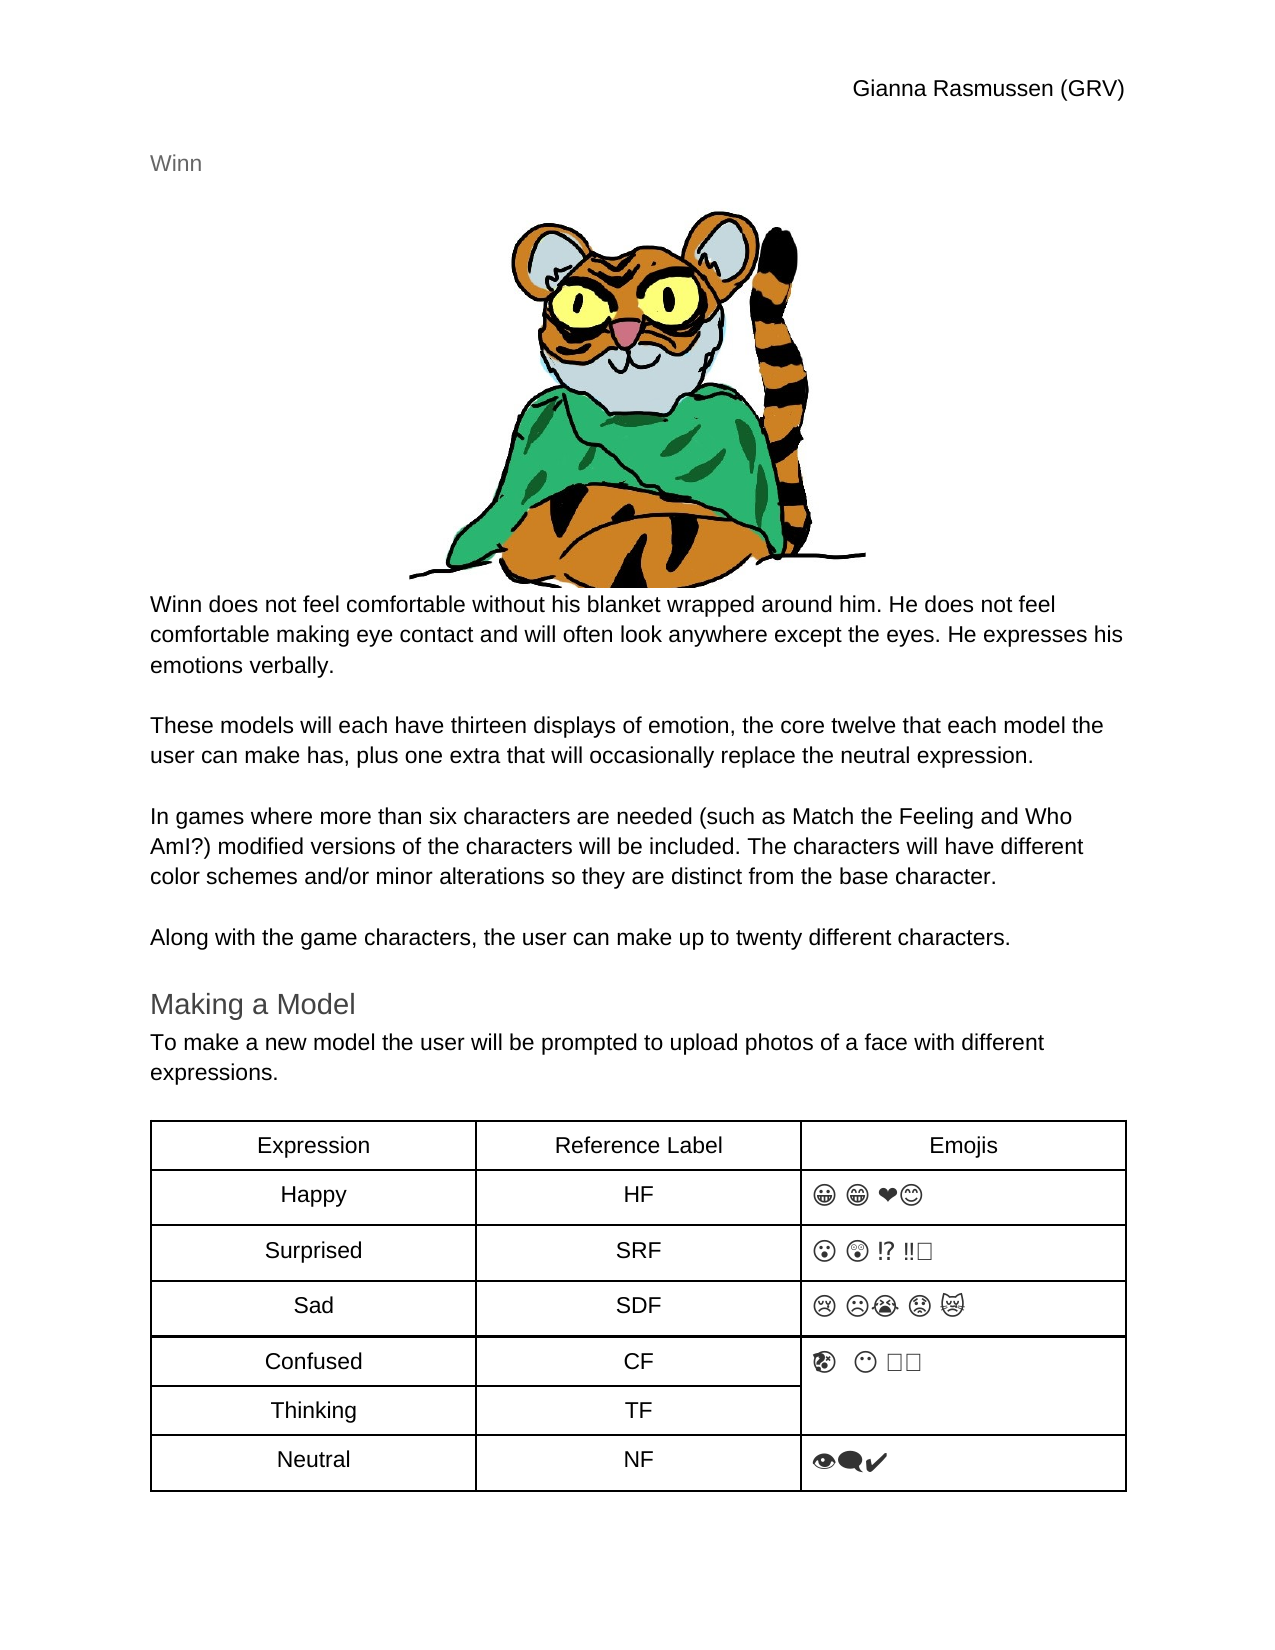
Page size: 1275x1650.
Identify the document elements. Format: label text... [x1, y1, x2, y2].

text Along with the game characters, the user can make up to twenty different characters. [150, 923, 1125, 950]
table_cell 🤯😮 😲 ⁉️ ‼️👀 [802, 1226, 1125, 1280]
table_cell Happy [152, 1171, 475, 1224]
table_header Expression [152, 1122, 475, 1169]
table_cell 👾🤖✨👁️‍🗨️🎶🎵✔️ [802, 1436, 1125, 1489]
table_cell SRF [477, 1226, 800, 1280]
table_cell CF [477, 1338, 800, 1385]
table_cell 😀 😁 🌞❤️😊🤠 [802, 1171, 1125, 1224]
table_cell SDF [477, 1282, 800, 1335]
text In games where more than six characters are needed (such as Match the Feeling and Who AmI?) modified versions of the characters will be included. The characters will have different color schemes and/or minor alterations so they are distinct from the base character. [150, 803, 1125, 889]
text These models will each have thirteen displays of emotion, the core twelve that each model the user can make has, plus one extra that will occasionally replace the neutral expression. [150, 712, 1125, 769]
table_cell NF [477, 1436, 800, 1489]
table_cell 🤨❓😵‍💫😶 🤔🧐 [802, 1338, 1125, 1434]
table_cell Confused [152, 1338, 475, 1385]
subtitle Making a Model [150, 987, 1125, 1021]
table_cell HF [477, 1171, 800, 1224]
table_header Reference Label [477, 1122, 800, 1169]
text To make a new model the user will be prompted to upload photos of a face with different expressions. [150, 1029, 1125, 1086]
table_cell 😢 🙁☹️😭 😟 😿 [802, 1282, 1125, 1335]
table_cell Neutral [152, 1436, 475, 1489]
table_cell Thinking [152, 1387, 475, 1434]
picture [409, 184, 866, 588]
text Winn does not feel comfortable without his blanket wrapped around him. He does not feel comfortable making eye contact and will often look anywhere except the eyes. He expresses his emotions verbally. [150, 591, 1125, 678]
subtitle Winn [150, 150, 1125, 176]
table_cell Surprised [152, 1226, 475, 1280]
table_cell Sad [152, 1282, 475, 1335]
table_header Emojis [802, 1122, 1125, 1169]
table_cell TF [477, 1387, 800, 1434]
